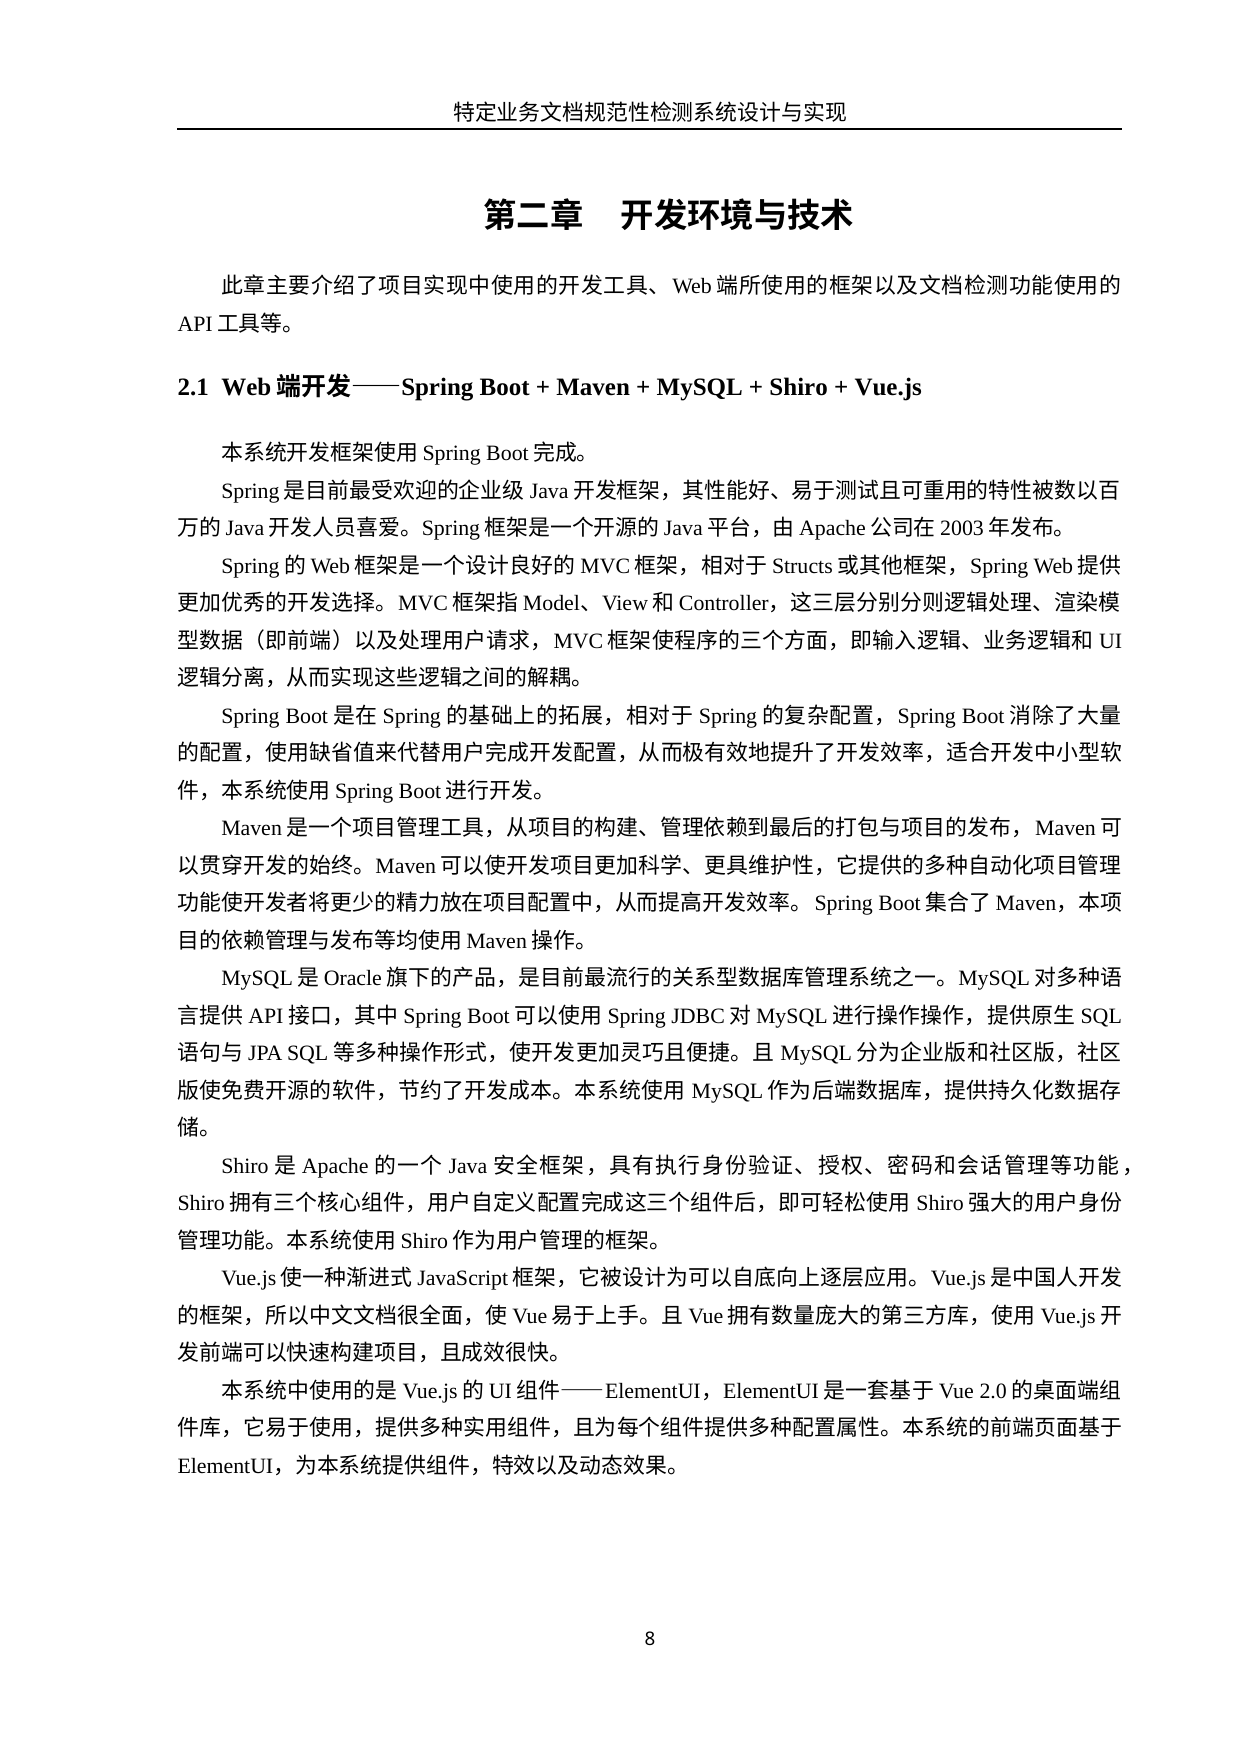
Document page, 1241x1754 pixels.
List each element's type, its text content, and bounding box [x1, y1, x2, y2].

text Vue.js使一种渐进式JavaScript框架，它被设计为可以自底向上逐层应用。Vue.js是中国人开发的框架，所以中文文档很全面，使Vue易于上手。且Vue拥有数量庞大的第三方库，使用Vue.js开发前端可以快速构建项目，且成效很快。 [177, 1254, 1122, 1367]
text Spring是目前最受欢迎的企业级Java开发框架，其性能好、易于测试且可重用的特性被数以百万的Java开发人员喜爱。Spring框架是一个开源的Java平台，由Apache公司在2003年发布。 [177, 467, 1122, 542]
text 本系统中使用的是Vue.js的UI组件——ElementUI，ElementUI是一套基于Vue 2.0的桌面端组件库，它易于使用，提供多种实用组件，且为每个组件提供多种配置属性。本系统的前端页面基于ElementUI，为本系统提供组件，特效以及动态效果。 [177, 1367, 1122, 1479]
text Maven是一个项目管理工具，从项目的构建、管理依赖到最后的打包与项目的发布，Maven可以贯穿开发的始终。Maven可以使开发项目更加科学、更具维护性，它提供的多种自动化项目管理功能使开发者将更少的精力放在项目配置中，从而提高开发效率。Spring Boot集合了Maven，本项目的依赖管理与发布等均使用Maven操作。 [177, 804, 1122, 954]
text Shiro是Apache的一个Java安全框架，具有执行身份验证、授权、密码和会话管理等功能，Shiro拥有三个核心组件，用户自定义配置完成这三个组件后，即可轻松使用Shiro强大的用户身份管理功能。本系统使用Shiro作为用户管理的框架。 [177, 1142, 1122, 1254]
text Spring的Web框架是一个设计良好的MVC框架，相对于Structs或其他框架，Spring Web提供更加优秀的开发选择。MVC框架指Model、View和Controller，这三层分别分则逻辑处理、渲染模型数据（即前端）以及处理用户请求，MVC框架使程序的三个方面，即输入逻辑、业务逻辑和UI逻辑分离，从而实现这些逻辑之间的解耦。 [177, 542, 1122, 692]
text 此章主要介绍了项目实现中使用的开发工具、Web端所使用的框架以及文档检测功能使用的API工具等。 [177, 263, 1122, 338]
subtitle 2.1 Web端开发——Spring Boot + Maven + MySQL + Shiro + Vue.js [177, 365, 1122, 402]
subtitle 开发环境与技术 [265, 192, 1122, 238]
text MySQL是Oracle旗下的产品，是目前最流行的关系型数据库管理系统之一。MySQL对多种语言提供API接口，其中Spring Boot可以使用Spring JDBC对MySQL进行操作操作，提供原生SQL语句与JPA SQL等多种操作形式，使开发更加灵巧且便捷。且MySQL分为企业版和社区版，社区版使免费开源的软件，节约了开发成本。本系统使用MySQL作为后端数据库，提供持久化数据存储。 [177, 954, 1122, 1142]
text Spring Boot是在Spring的基础上的拓展，相对于Spring的复杂配置，Spring Boot消除了大量的配置，使用缺省值来代替用户完成开发配置，从而极有效地提升了开发效率，适合开发中小型软件，本系统使用Spring Boot进行开发。 [177, 692, 1122, 804]
text 本系统开发框架使用Spring Boot完成。 [177, 429, 1122, 467]
